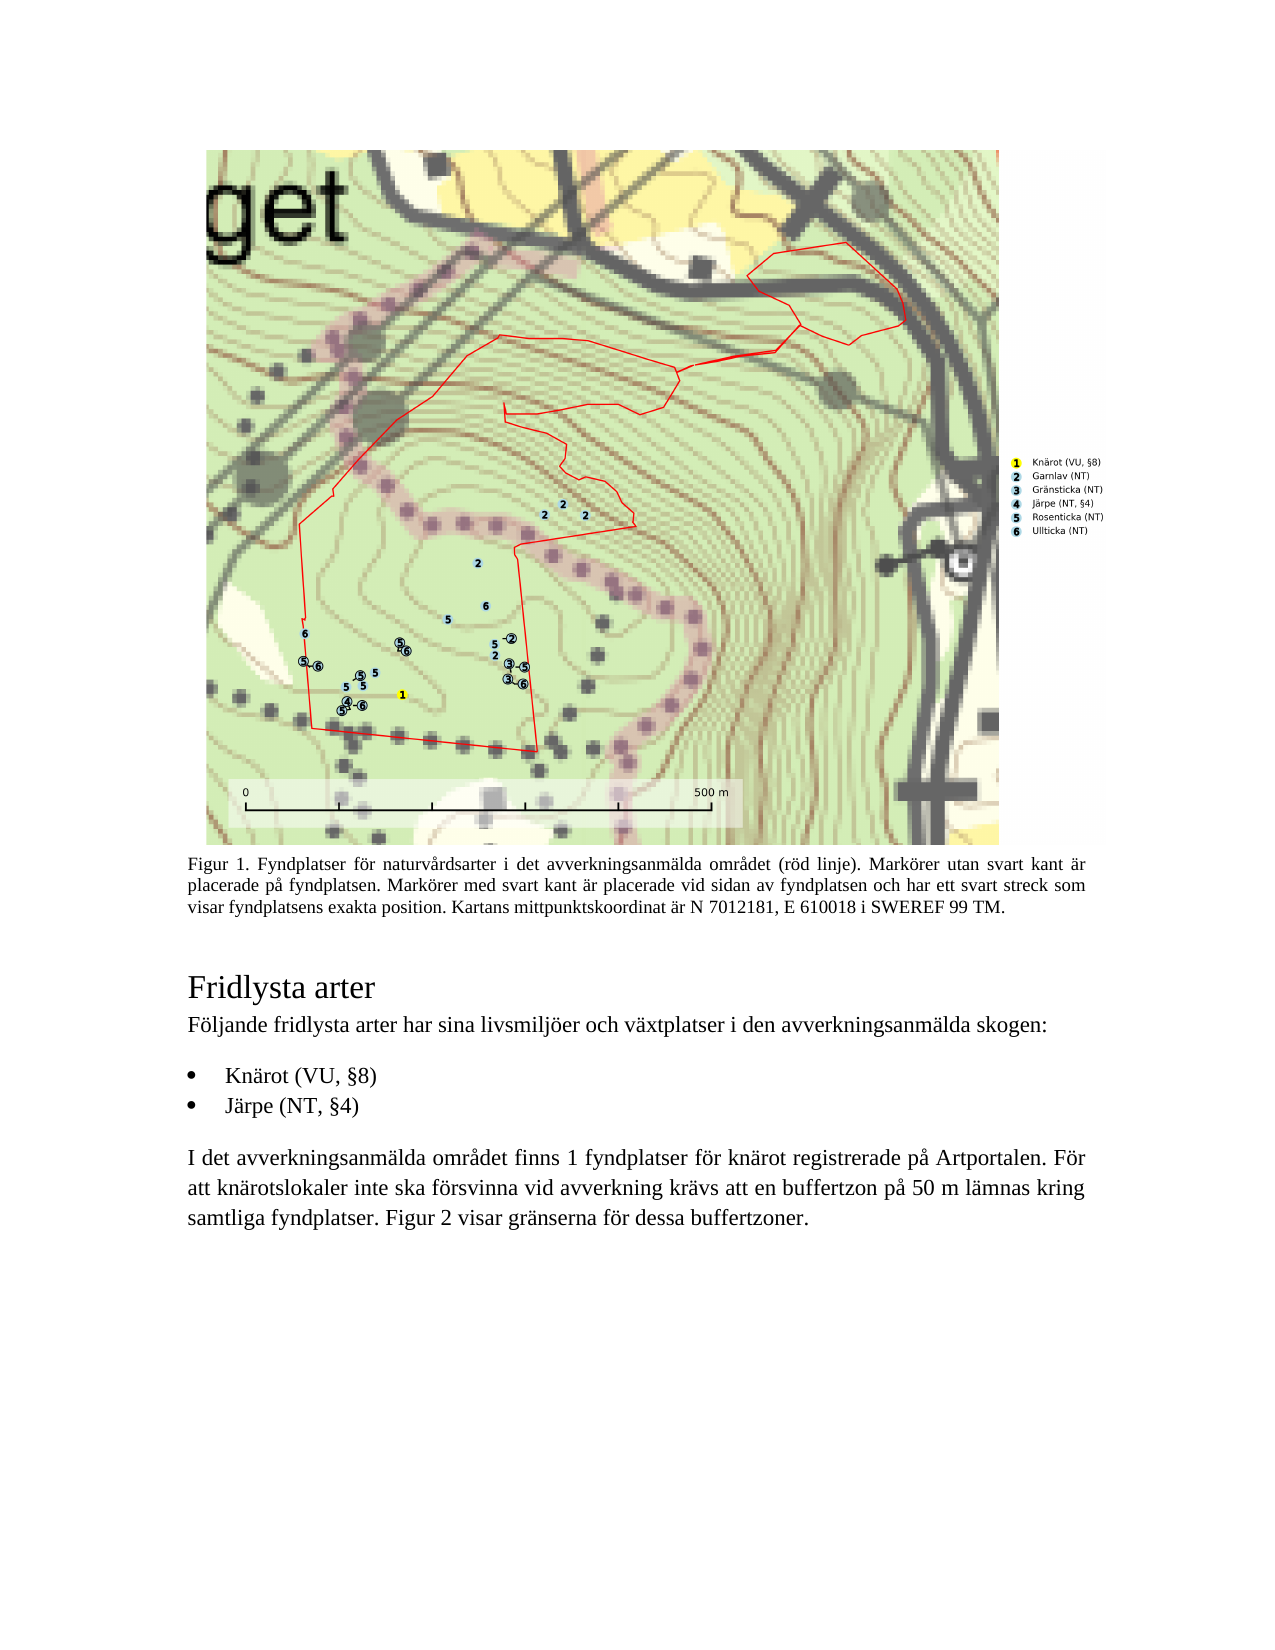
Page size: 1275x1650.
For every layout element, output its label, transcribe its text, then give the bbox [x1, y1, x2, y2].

list Järpe (NT, §4) [187, 1092, 1087, 1119]
picture [206, 150, 1107, 845]
text Figur 1. Fyndplatser för naturvårdsarter i det avverkningsanmälda området (röd linje). Markörer utan svart kant är placerade på fyndplatsen. Markörer med svart kant är placerade vid sidan av fyndplatsen och har ett svart streck som visar fyndplatsens exakta position. Kartans mittpunktskoordinat är N 7012181, E 610018 i SWEREF 99 TM. [187, 852, 1087, 917]
list Knärot (VU, §8) [187, 1062, 1087, 1089]
text Följande fridlysta arter har sina livsmiljöer och växtplatser i den avverkningsanmälda skogen: [187, 1011, 1087, 1038]
text I det avverkningsanmälda området finns 1 fyndplatser för knärot registrerade på Artportalen. För att knärotslokaler inte ska försvinna vid avverkning krävs att en buffertzon på 50 m lämnas kring samtliga fyndplatser. Figur 2 visar gränserna för dessa buffertzoner. [187, 1143, 1087, 1230]
subtitle Fridlysta arter [187, 967, 1087, 1006]
